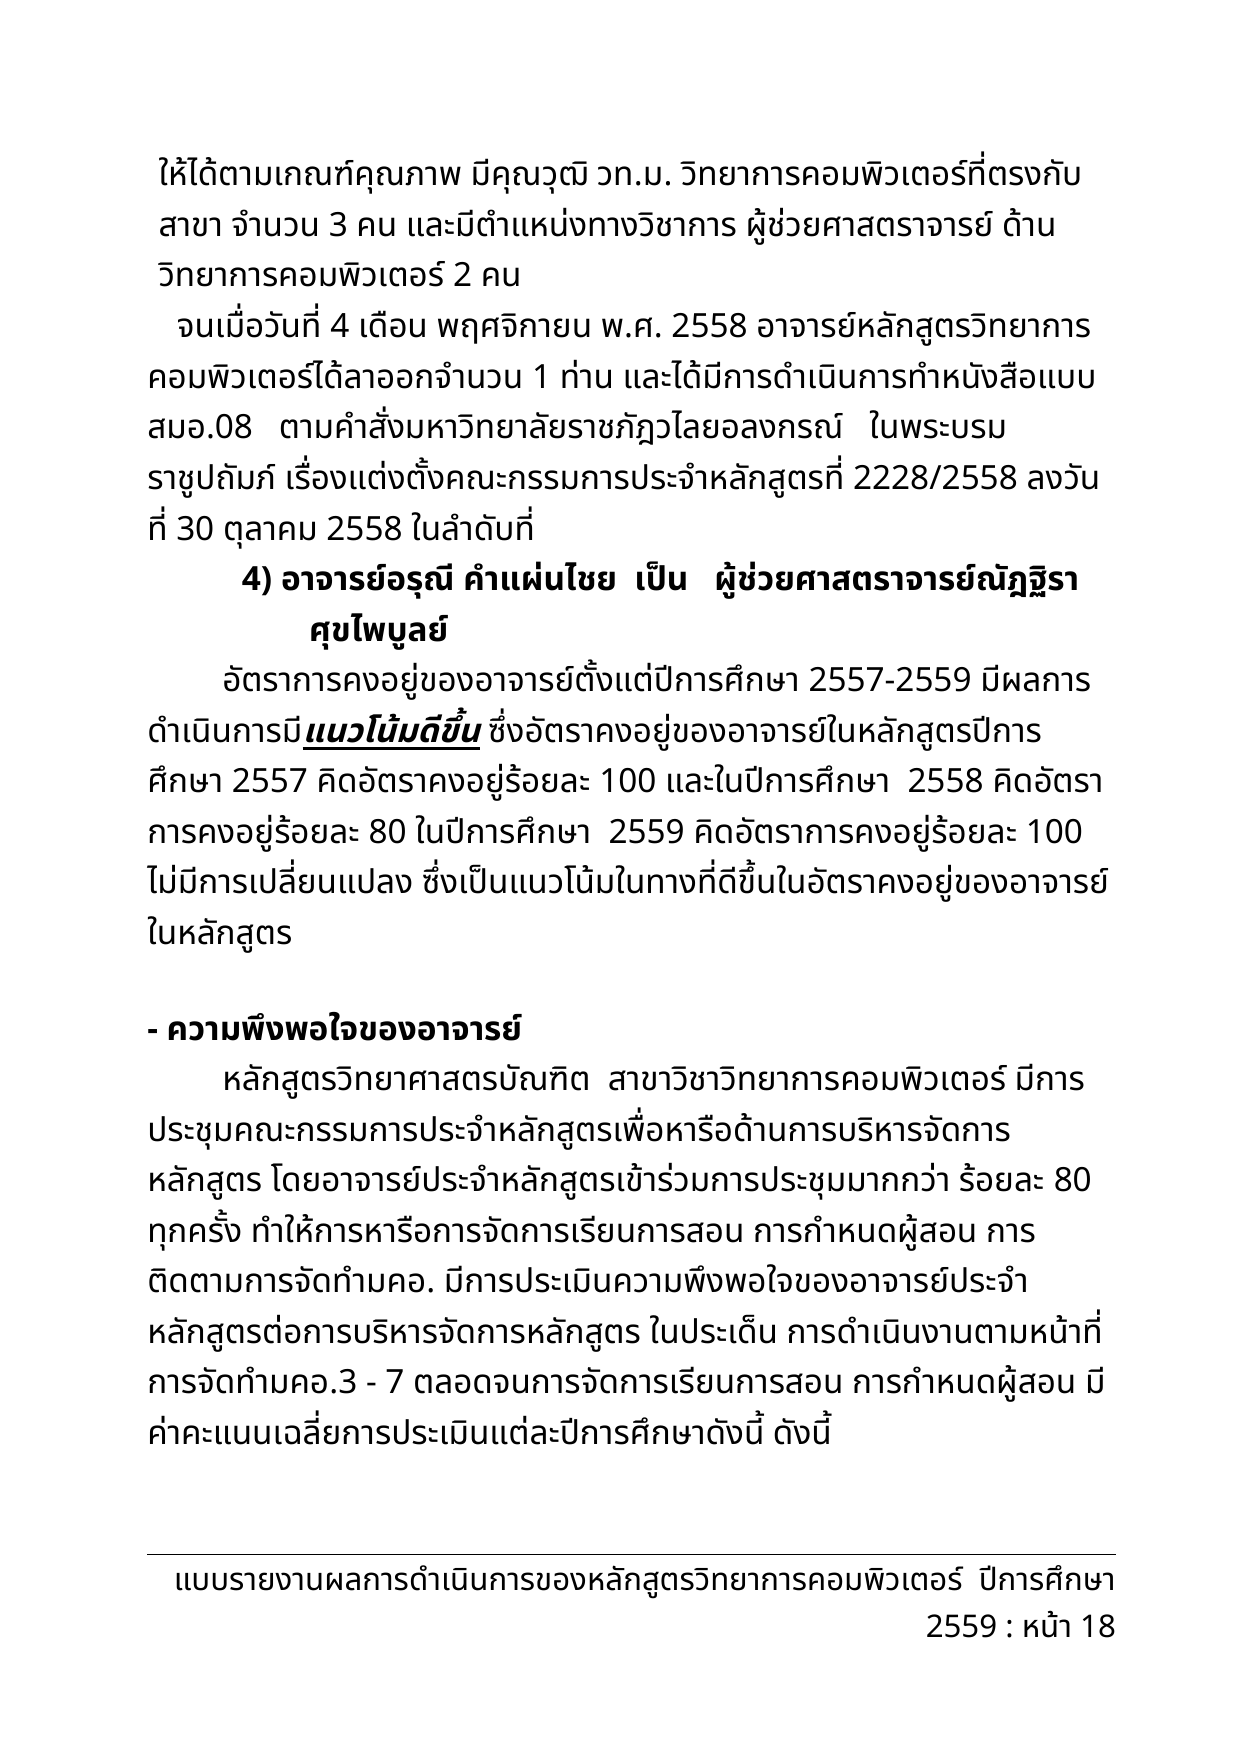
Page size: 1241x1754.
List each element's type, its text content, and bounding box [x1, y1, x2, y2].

text จนเมื่อวันที่ 4 เดือน พฤศจิกายน พ.ศ. 2558 อาจารย์หลักสูตรวิทยาการคอมพิวเตอร์ได้ลาออกจำนวน 1 ท่าน และได้มีการดำเนินการทำหนังสือแบบ สมอ.08 ตามคำสั่งมหาวิทยาลัยราชภัฎวไลยอลงกรณ์ ในพระบรมราชูปถัมภ์ เรื่องแต่งตั้งคณะกรรมการประจำหลักสูตรที่ 2228/2558 ลงวันที่ 30 ตุลาคม 2558 ในลำดับที่ [147, 302, 1116, 555]
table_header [147, 150, 1116, 302]
text อัตราการคงอยู่ของอาจารย์ตั้งแต่ปีการศึกษา 2557-2559 มีผลการดำเนินการมีแนวโน้มดีขึ้น ซึ่งอัตราคงอยู่ของอาจารย์ในหลักสูตรปีการศึกษา 2557 คิดอัตราคงอยู่ร้อยละ 100 และในปีการศึกษา 2558 คิดอัตราการคงอยู่ร้อยละ 80 ในปีการศึกษา 2559 คิดอัตราการคงอยู่ร้อยละ 100 ไม่มีการเปลี่ยนแปลง ซึ่งเป็นแนวโน้มในทางที่ดีขึ้นในอัตราคงอยู่ของอาจารย์ในหลักสูตร [147, 656, 1116, 959]
text 4) อาจารย์อรุณี คำแผ่นไชย เป็น ผู้ช่วยศาสตราจารย์ณัฎฐิรา ศุขไพบูลย์ [177, 555, 1116, 656]
text - ความพึงพอใจของอาจารย์ [147, 1004, 1116, 1055]
text หลักสูตรวิทยาศาสตรบัณฑิต สาขาวิชาวิทยาการคอมพิวเตอร์ มีการประชุมคณะกรรมการประจำหลักสูตรเพื่อหารือด้านการบริหารจัดการหลักสูตร โดยอาจารย์ประจำหลักสูตรเข้าร่วมการประชุมมากกว่า ร้อยละ 80 ทุกครั้ง ทำให้การหารือการจัดการเรียนการสอน การกำหนดผู้สอน การติดตามการจัดทำมคอ. มีการประเมินความพึงพอใจของอาจารย์ประจำหลักสูตรต่อการบริหารจัดการหลักสูตร ในประเด็น การดำเนินงานตามหน้าที่ การจัดทำมคอ.3 - 7 ตลอดจนการจัดการเรียนการสอน การกำหนดผู้สอน มีค่าคะแนนเฉลี่ยการประเมินแต่ละปีการศึกษาดังนี้ ดังนี้ [147, 1055, 1116, 1459]
